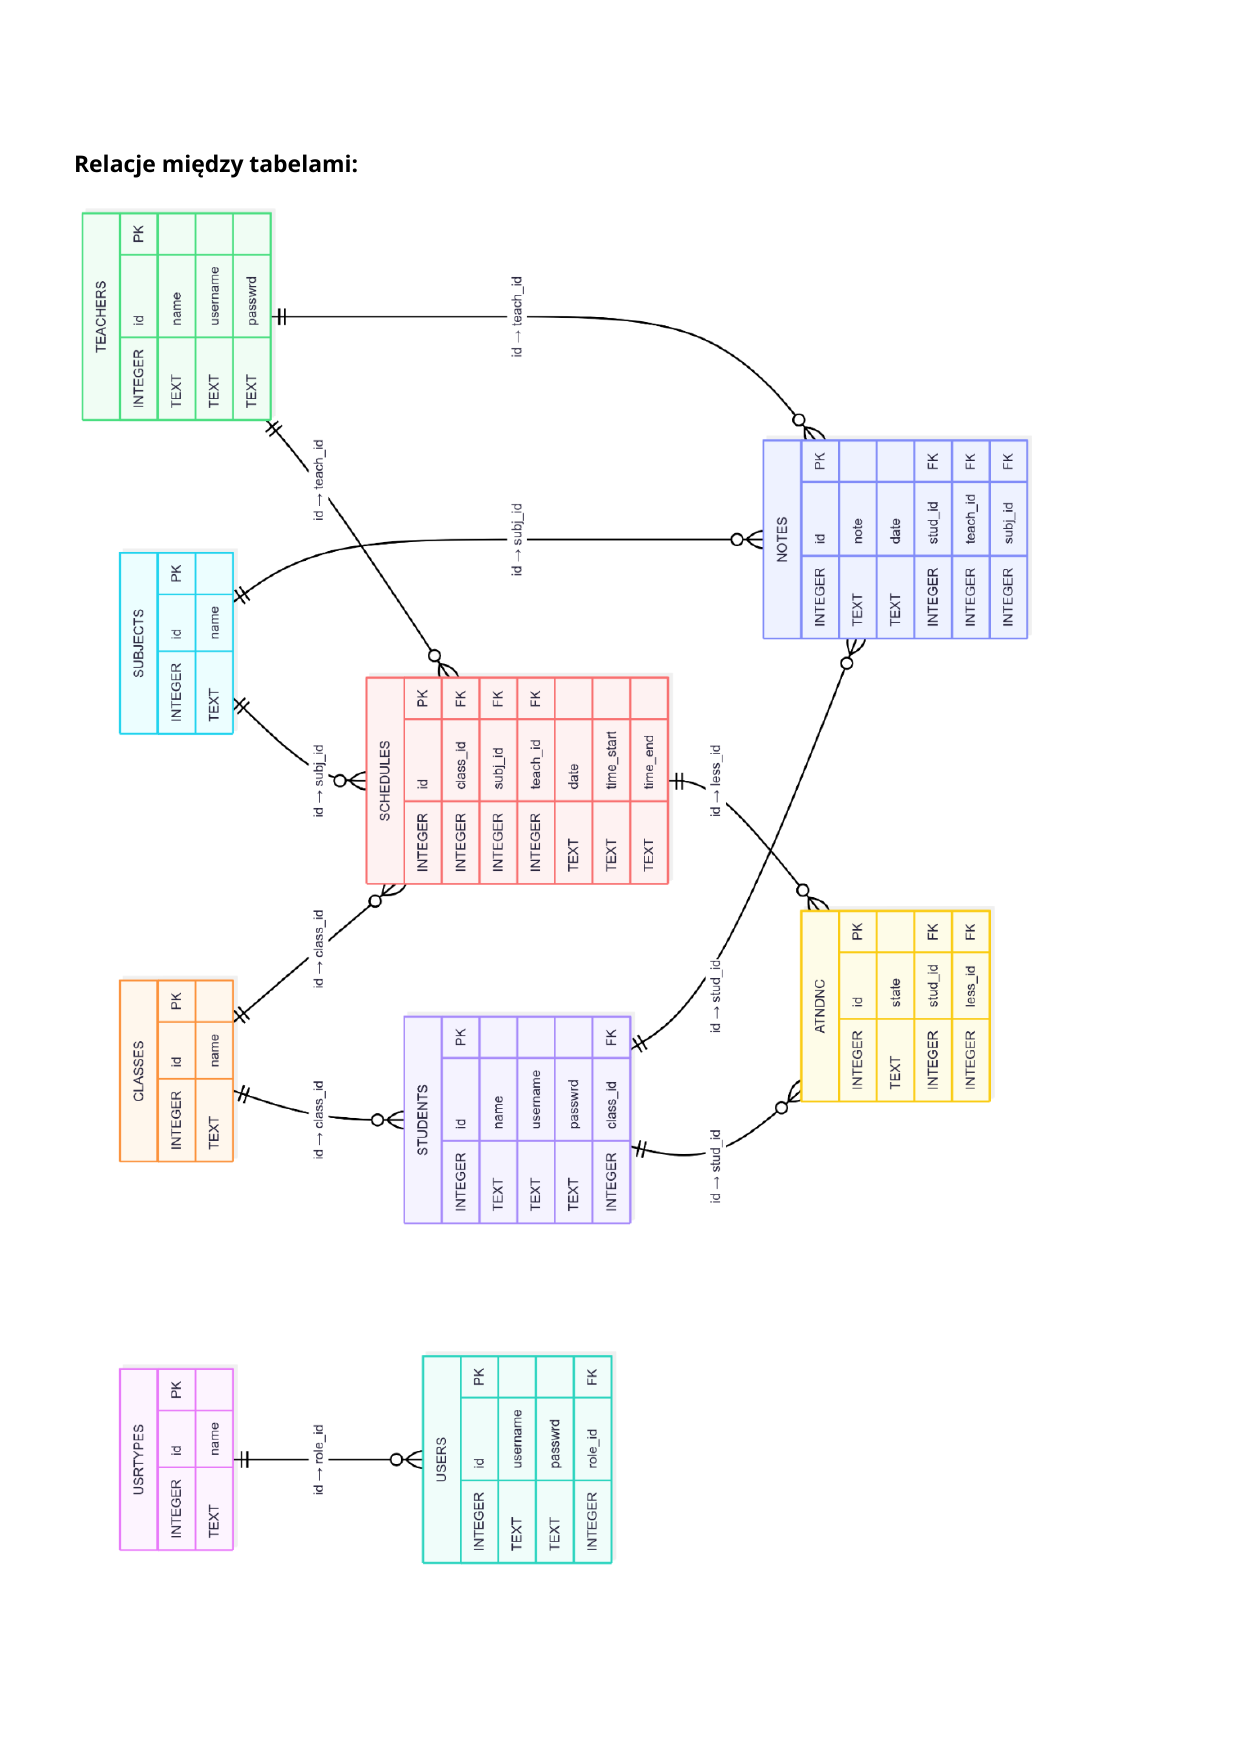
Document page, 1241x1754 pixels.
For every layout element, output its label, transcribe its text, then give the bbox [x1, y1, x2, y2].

picture [76, 204, 1036, 1570]
text Relacje między tabelami: [74, 148, 1093, 179]
